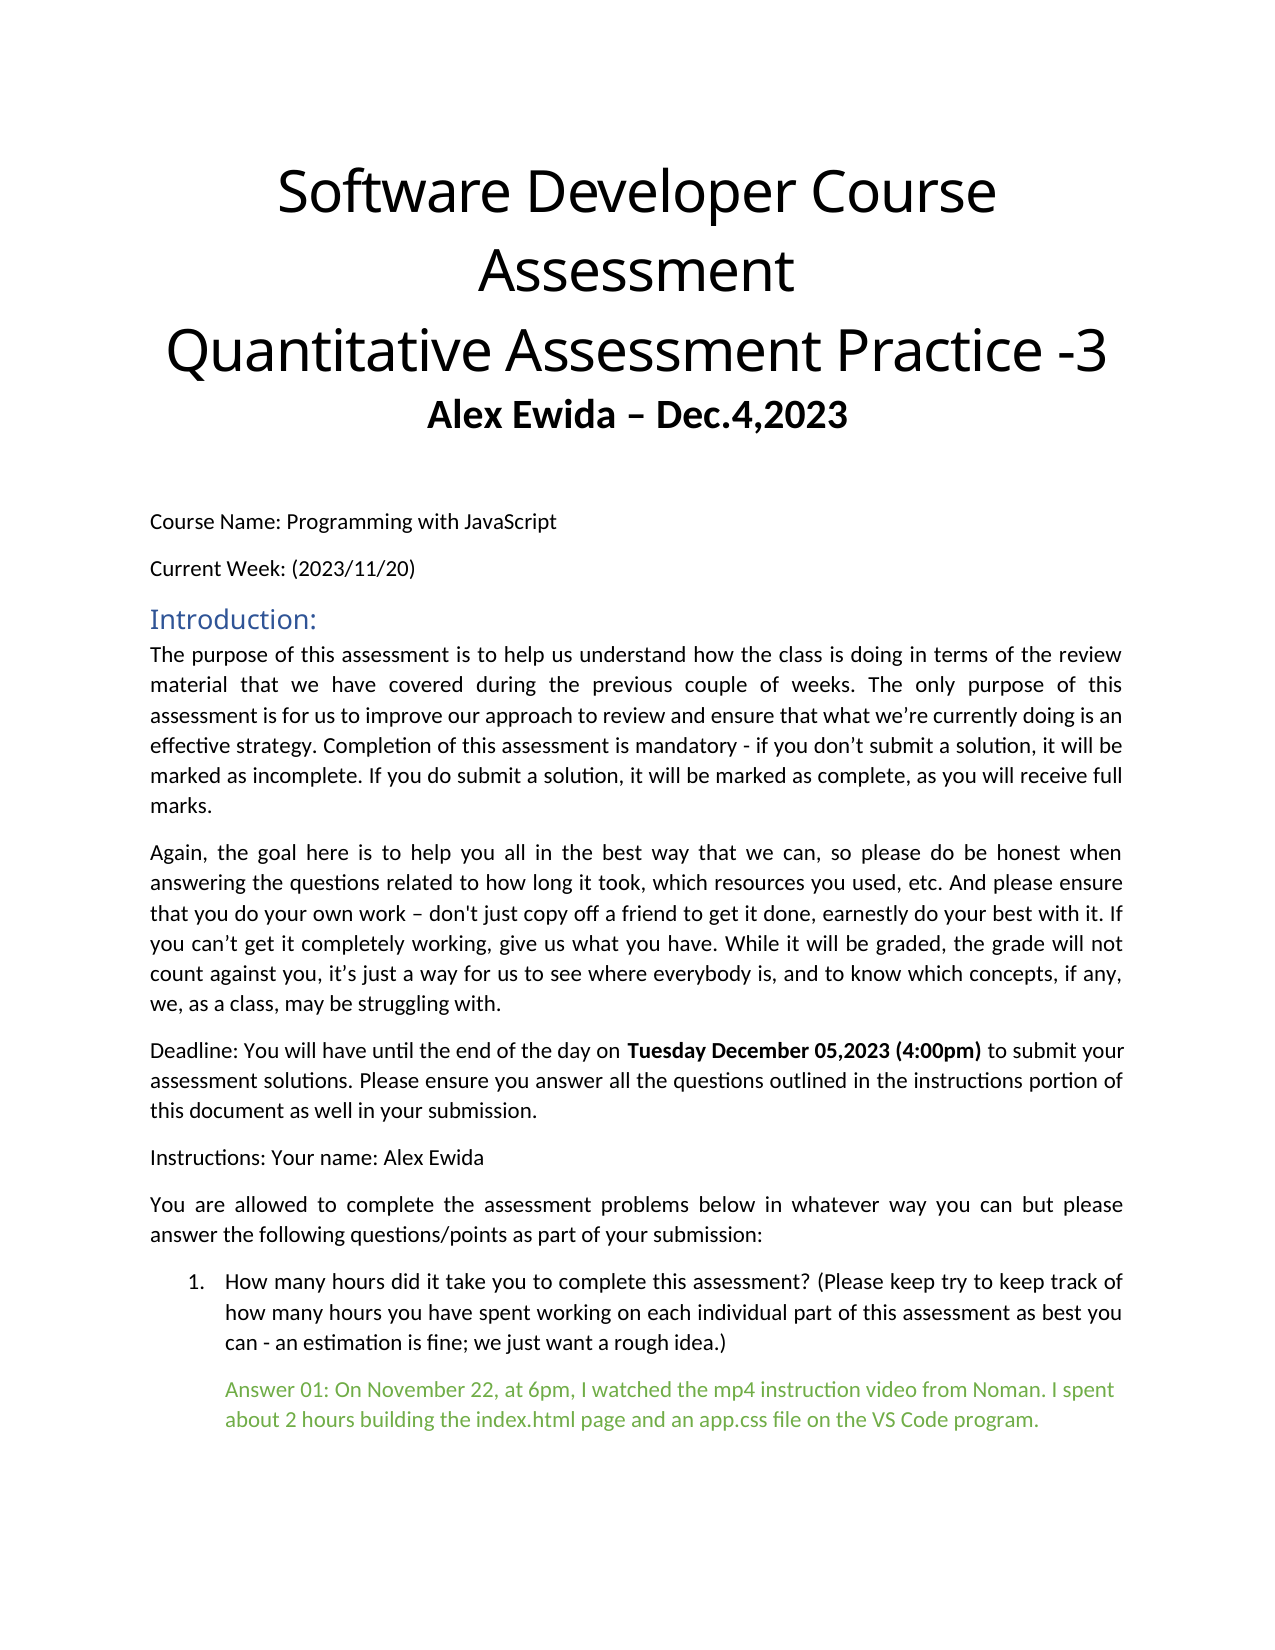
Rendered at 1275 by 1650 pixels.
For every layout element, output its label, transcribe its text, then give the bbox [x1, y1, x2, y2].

text Instructions: Your name: Alex Ewida [150, 1143, 1125, 1172]
text Alex Ewida – Dec.4,2023 [150, 388, 1125, 439]
text Deadline: You will have until the end of the day on Tuesday December 05,2023 (4:00pm) to submit your assessment solutions. Please ensure you answer all the questions outlined in the instructions portion of this document as well in your submission. [150, 1036, 1125, 1125]
text Current Week: (2023/11/20) [150, 554, 1125, 582]
text Again, the goal here is to help you all in the best way that we can, so please do be honest when answering the questions related to how long it took, which resources you used, etc. And please ensure that you do your own work – don't just copy off a friend to get it done, earnestly do your best with it. If you can’t get it completely working, give us what you have. While it will be graded, the grade will not count against you, it’s just a way for us to see where everybody is, and to know which concepts, if any, we, as a class, may be struggling with. [150, 838, 1125, 1017]
title Software Developer Course Assessment [150, 150, 1125, 309]
text Course Name: Programming with JavaScript [150, 507, 1125, 535]
text You are allowed to complete the assessment problems below in whatever way you can but please answer the following questions/points as part of your submission: [150, 1190, 1125, 1249]
text Answer 01: On November 22, at 6pm, I watched the mp4 instruction video from Noman. I spent about 2 hours building the index.html page and an app.css file on the VS Code program. [225, 1375, 1125, 1433]
list How many hours did it take you to complete this assessment? (Please keep try to keep track of how many hours you have spent working on each individual part of this assessment as best you can - an estimation is fine; we just want a rough idea.) [187, 1267, 1125, 1356]
text The purpose of this assessment is to help us understand how the class is doing in terms of the review material that we have covered during the previous couple of weeks. The only purpose of this assessment is for us to improve our approach to review and ensure that what we’re currently doing is an effective strategy. Completion of this assessment is mandatory - if you don’t submit a solution, it will be marked as incomplete. If you do submit a solution, it will be marked as complete, as you will receive full marks. [150, 640, 1125, 819]
subtitle Introduction: [150, 601, 1125, 637]
title Quantitative Assessment Practice -3 [150, 309, 1125, 388]
